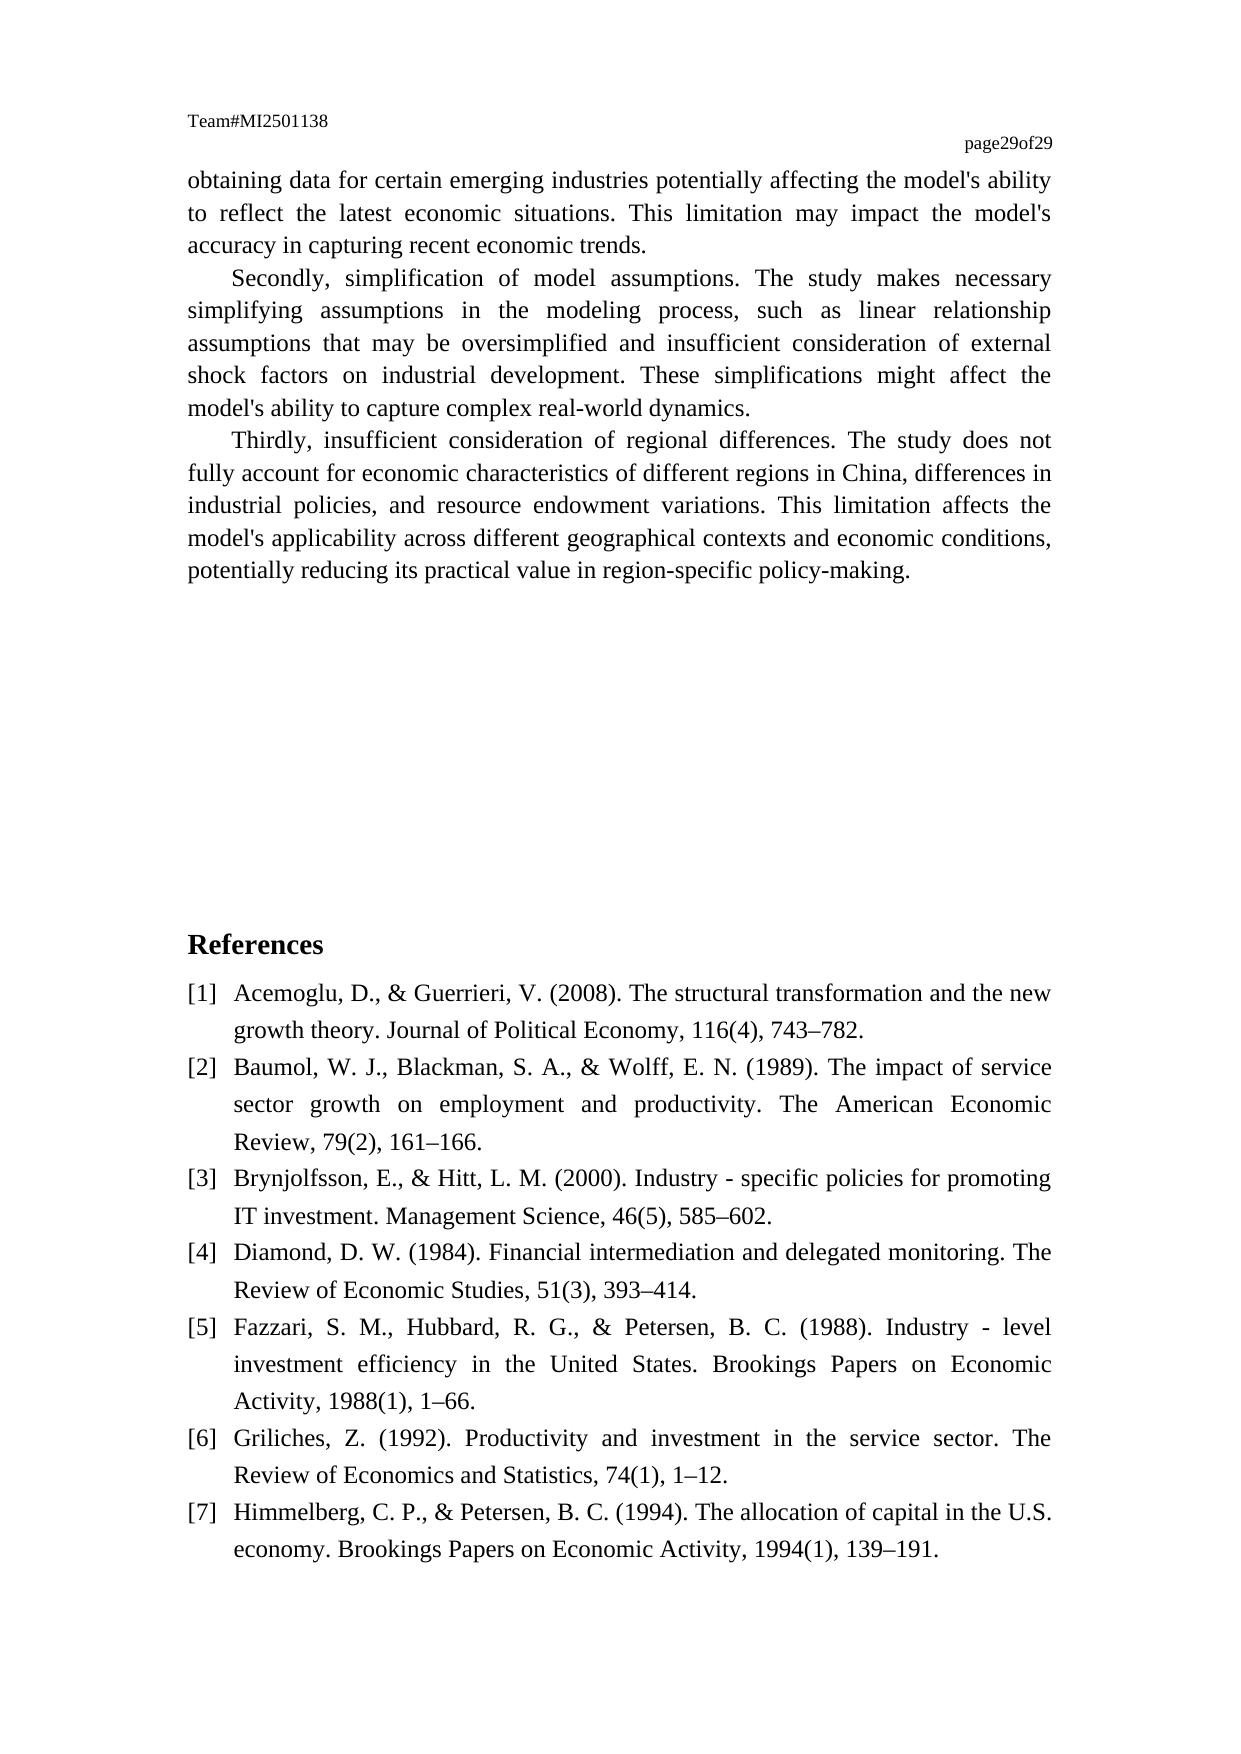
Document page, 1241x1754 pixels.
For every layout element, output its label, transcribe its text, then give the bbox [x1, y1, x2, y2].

list Acemoglu, D., & Guerrieri, V. (2008). The structural transformation and the new growth theory. Journal of Political Economy, 116(4), 743–782. [187, 976, 1053, 1046]
list Brynjolfsson, E., & Hitt, L. M. (2000). Industry - specific policies for promoting IT investment. Management Science, 46(5), 585–602. [187, 1162, 1053, 1231]
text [187, 164, 1053, 261]
text Secondly, simplification of model assumptions. The study makes necessary simplifying assumptions in the modeling process, such as linear relationship assumptions that may be oversimplified and insufficient consideration of external shock factors on industrial development. These simplifications might affect the model's ability to capture complex real-world dynamics. [187, 261, 1053, 424]
list Baumol, W. J., Blackman, S. A., & Wolff, E. N. (1989). The impact of service sector growth on employment and productivity. The American Economic Review, 79(2), 161–166. [187, 1050, 1053, 1157]
list Fazzari, S. M., Hubbard, R. G., & Petersen, B. C. (1988). Industry - level investment efficiency in the United States. Brookings Papers on Economic Activity, 1988(1), 1–66. [187, 1310, 1053, 1417]
list Griliches, Z. (1992). Productivity and investment in the service sector. The Review of Economics and Statistics, 74(1), 1–12. [187, 1421, 1053, 1491]
text References [187, 911, 1053, 976]
text Thirdly, insufficient consideration of regional differences. The study does not fully account for economic characteristics of different regions in China, differences in industrial policies, and resource endowment variations. This limitation affects the model's applicability across different geographical contexts and economic conditions, potentially reducing its practical value in region-specific policy-making. [187, 424, 1053, 586]
list Himmelberg, C. P., & Petersen, B. C. (1994). The allocation of capital in the U.S. economy. Brookings Papers on Economic Activity, 1994(1), 139–191. [187, 1495, 1053, 1565]
list Diamond, D. W. (1984). Financial intermediation and delegated monitoring. The Review of Economic Studies, 51(3), 393–414. [187, 1236, 1053, 1305]
